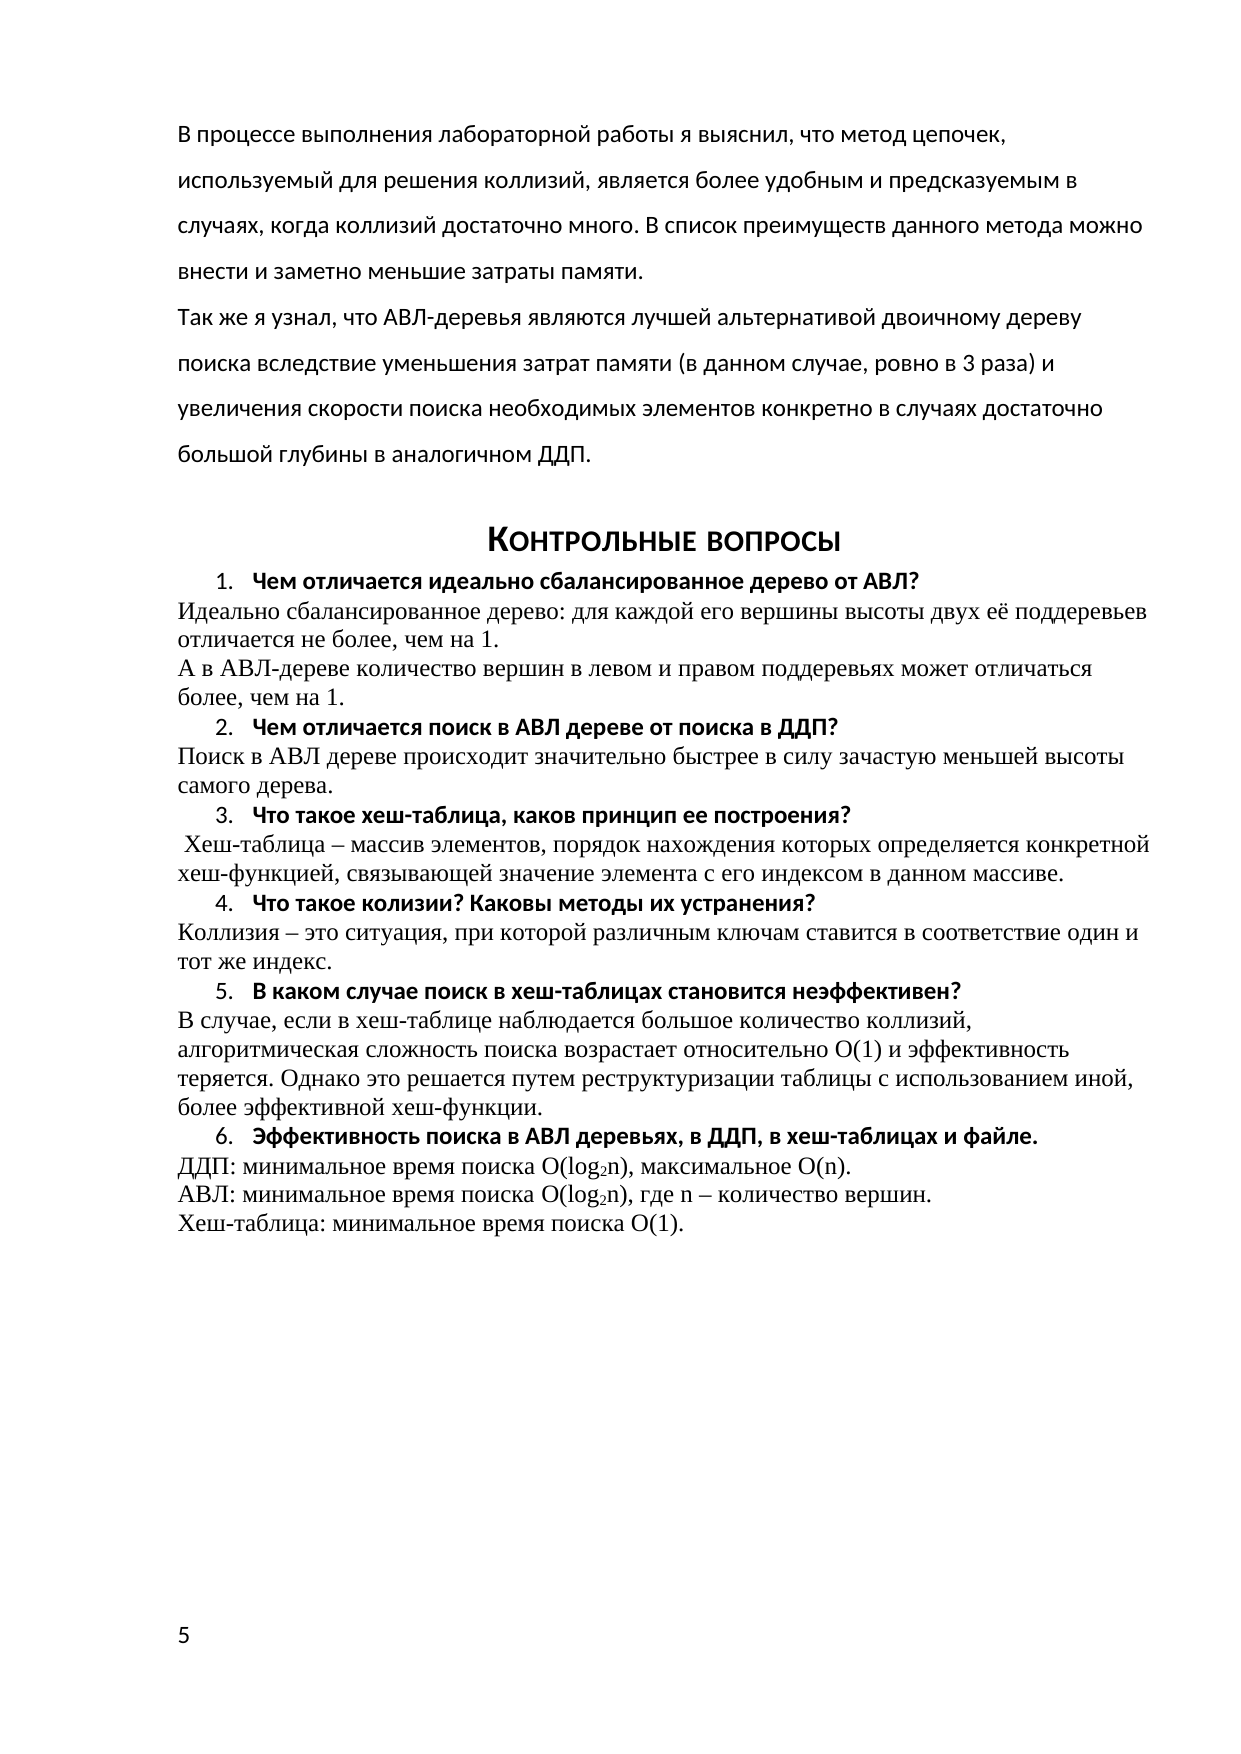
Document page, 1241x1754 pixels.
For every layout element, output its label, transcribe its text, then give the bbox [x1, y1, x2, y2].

text В процессе выполнения лабораторной работы я выяснил, что метод цепочек, используемый для решения коллизий, является более удобным и предсказуемым в случаях, когда коллизий достаточно много. В список преимуществ данного метода можно внести и заметно меньшие затраты памяти. [177, 118, 1152, 286]
text Поиск в АВЛ дереве происходит значительно быстрее в силу зачастую меньшей высоты самого дерева. [177, 741, 1152, 799]
text Хеш-таблица – массив элементов, порядок нахождения которых определяется конкретной хеш-функцией, связывающей значение элемента с его индексом в данном массиве. [177, 829, 1152, 887]
list Чем отличается идеально сбалансированное дерево от АВЛ? [215, 565, 1152, 596]
text В случае, если в хеш-таблице наблюдается большое количество коллизий, алгоритмическая сложность поиска возрастает относительно О(1) и эффективность теряется. Однако это решается путем реструктуризации таблицы с использованием иной, более эффективной хеш-функции. [177, 1005, 1152, 1120]
subtitle Контрольные вопросы [177, 515, 1152, 561]
text ДДП: минимальное время поиска O(log2n), максимальное О(n). [177, 1151, 1152, 1179]
text Хеш-таблица: минимальное время поиска О(1). [177, 1208, 1152, 1237]
list Что такое колизии? Каковы методы их устранения? [215, 887, 1152, 917]
text Коллизия – это ситуация, при которой различным ключам ставится в соответствие один и тот же индекс. [177, 917, 1152, 975]
list Эффективность поиска в АВЛ деревьях, в ДДП, в хеш-таблицах и файле. [215, 1120, 1152, 1151]
text А в АВЛ-дереве количество вершин в левом и правом поддеревьях может отличаться более, чем на 1. [177, 653, 1152, 711]
list В каком случае поиск в хеш-таблицах становится неэффективен? [215, 975, 1152, 1005]
list Чем отличается поиск в АВЛ дереве от поиска в ДДП? [215, 711, 1152, 741]
text Так же я узнал, что АВЛ-деревья являются лучшей альтернативой двоичному дереву поиска вследствие уменьшения затрат памяти (в данном случае, ровно в 3 раза) и увеличения скорости поиска необходимых элементов конкретно в случаях достаточно большой глубины в аналогичном ДДП. [177, 301, 1152, 469]
text АВЛ: минимальное время поиска O(log2n), где n – количество вершин. [177, 1179, 1152, 1208]
text Идеально сбалансированное дерево: для каждой его вершины высоты двух её поддеревьев отличается не более, чем на 1. [177, 596, 1152, 653]
list Что такое хеш-таблица, каков принцип ее построения? [215, 799, 1152, 829]
